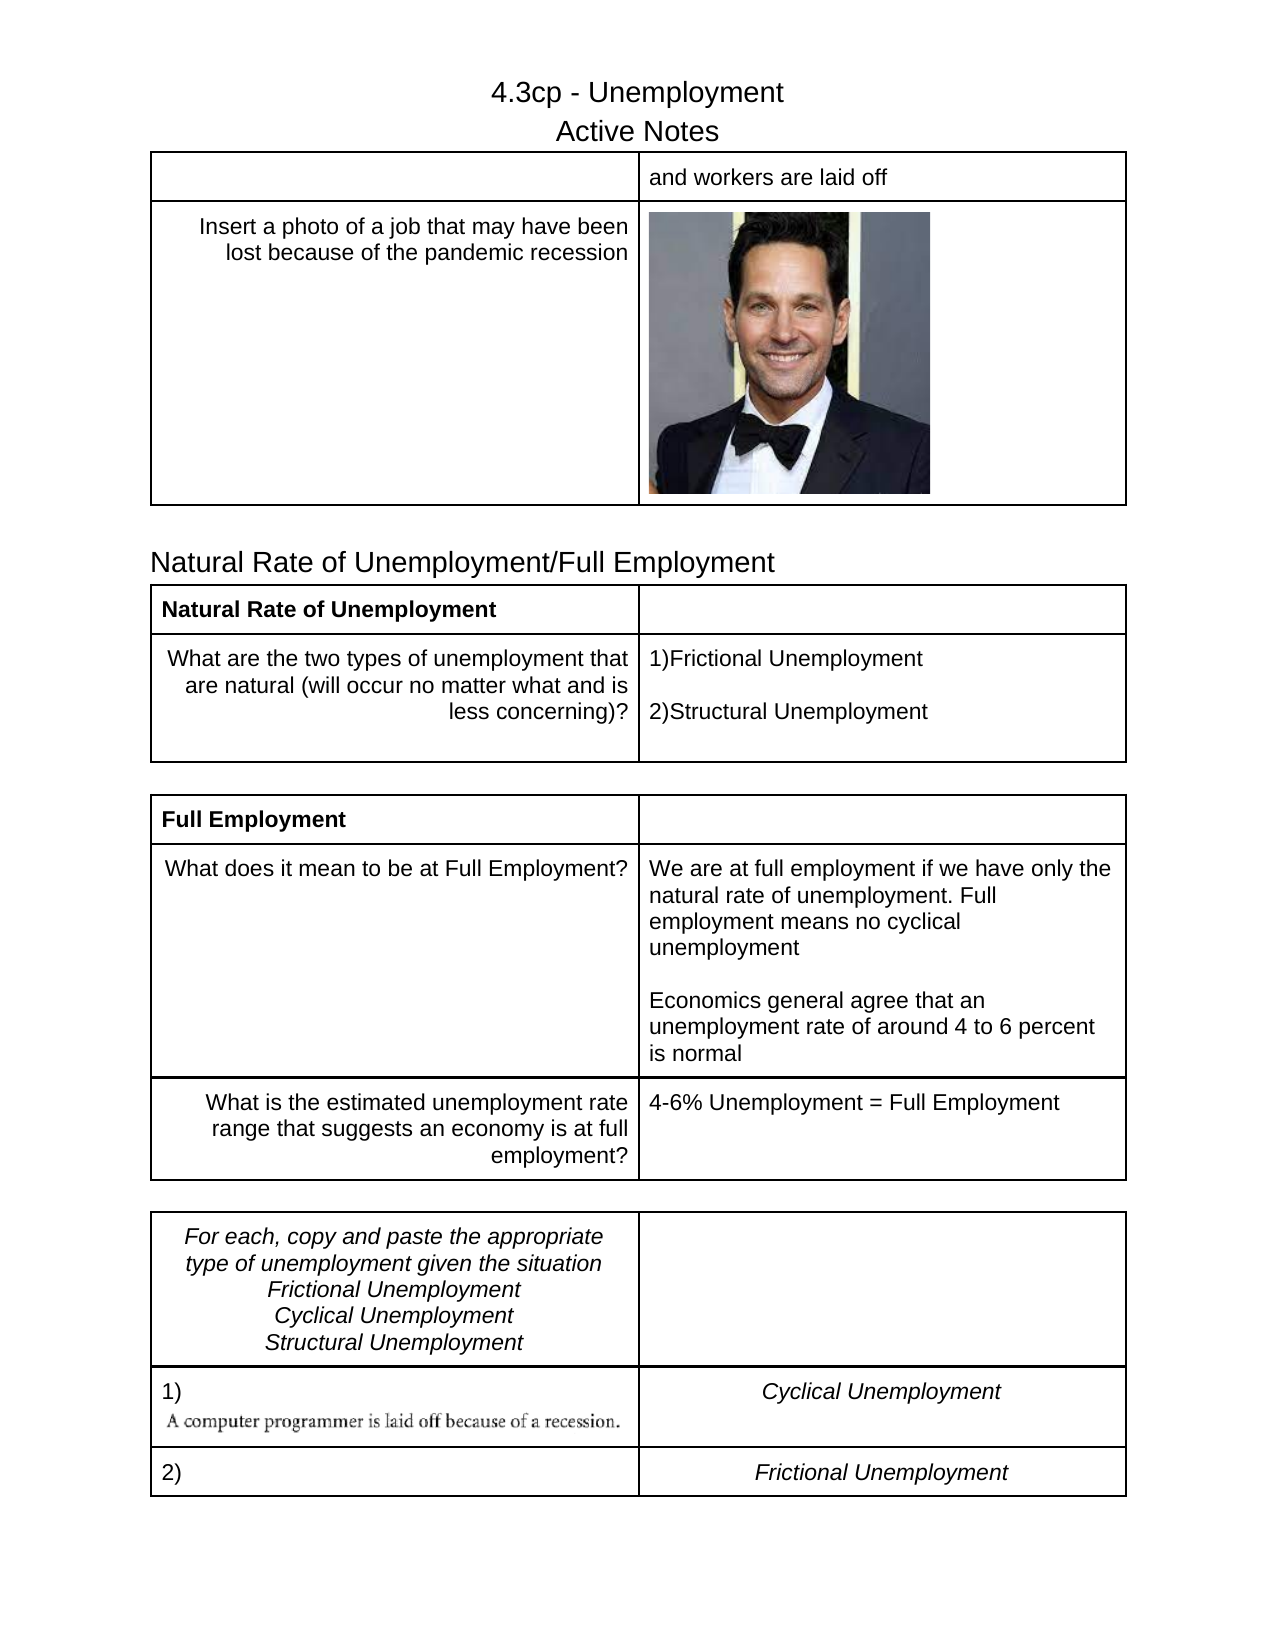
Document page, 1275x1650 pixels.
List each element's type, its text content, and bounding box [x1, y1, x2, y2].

table_cell 2) [152, 1448, 638, 1495]
table_cell What is the estimated unemployment rate range that suggests an economy is at full employment? [152, 1079, 638, 1178]
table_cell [640, 1448, 1125, 1495]
text Natural Rate of Unemployment/Full Employment [150, 545, 1125, 578]
table_cell Insert a photo of a job that may have been lost because of the pandemic recession [152, 202, 638, 504]
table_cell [640, 153, 1125, 200]
table_cell 1)Frictional Unemployment 2)Structural Unemployment [640, 635, 1125, 761]
table_cell What does it mean to be at Full Employment? [152, 845, 638, 1076]
picture [161, 1404, 628, 1436]
table_header [640, 1213, 1125, 1365]
table_cell 1) [152, 1368, 638, 1446]
table_cell 4-6% Unemployment = Full Employment [640, 1079, 1125, 1178]
table_header [640, 796, 1125, 843]
picture [648, 212, 931, 494]
table_header [640, 586, 1125, 633]
table_cell [640, 202, 1125, 504]
table_cell We are at full employment if we have only the natural rate of unemployment. Full employment means no cyclical unemployment Economics general agree that an unemployment rate of around 4 to 6 percent is normal [640, 845, 1125, 1076]
table_cell Cyclical Unemployment [640, 1368, 1125, 1446]
table_cell What are the two types of unemployment that are natural (will occur no matter what and is less concerning)? [152, 635, 638, 761]
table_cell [152, 153, 638, 200]
table_header Natural Rate of Unemployment [152, 586, 638, 633]
table_header For each, copy and paste the appropriate type of unemployment given the situation Frictional Unemployment Cyclical Unemployment Structural Unemployment [152, 1213, 638, 1365]
table_header Full Employment [152, 796, 638, 843]
